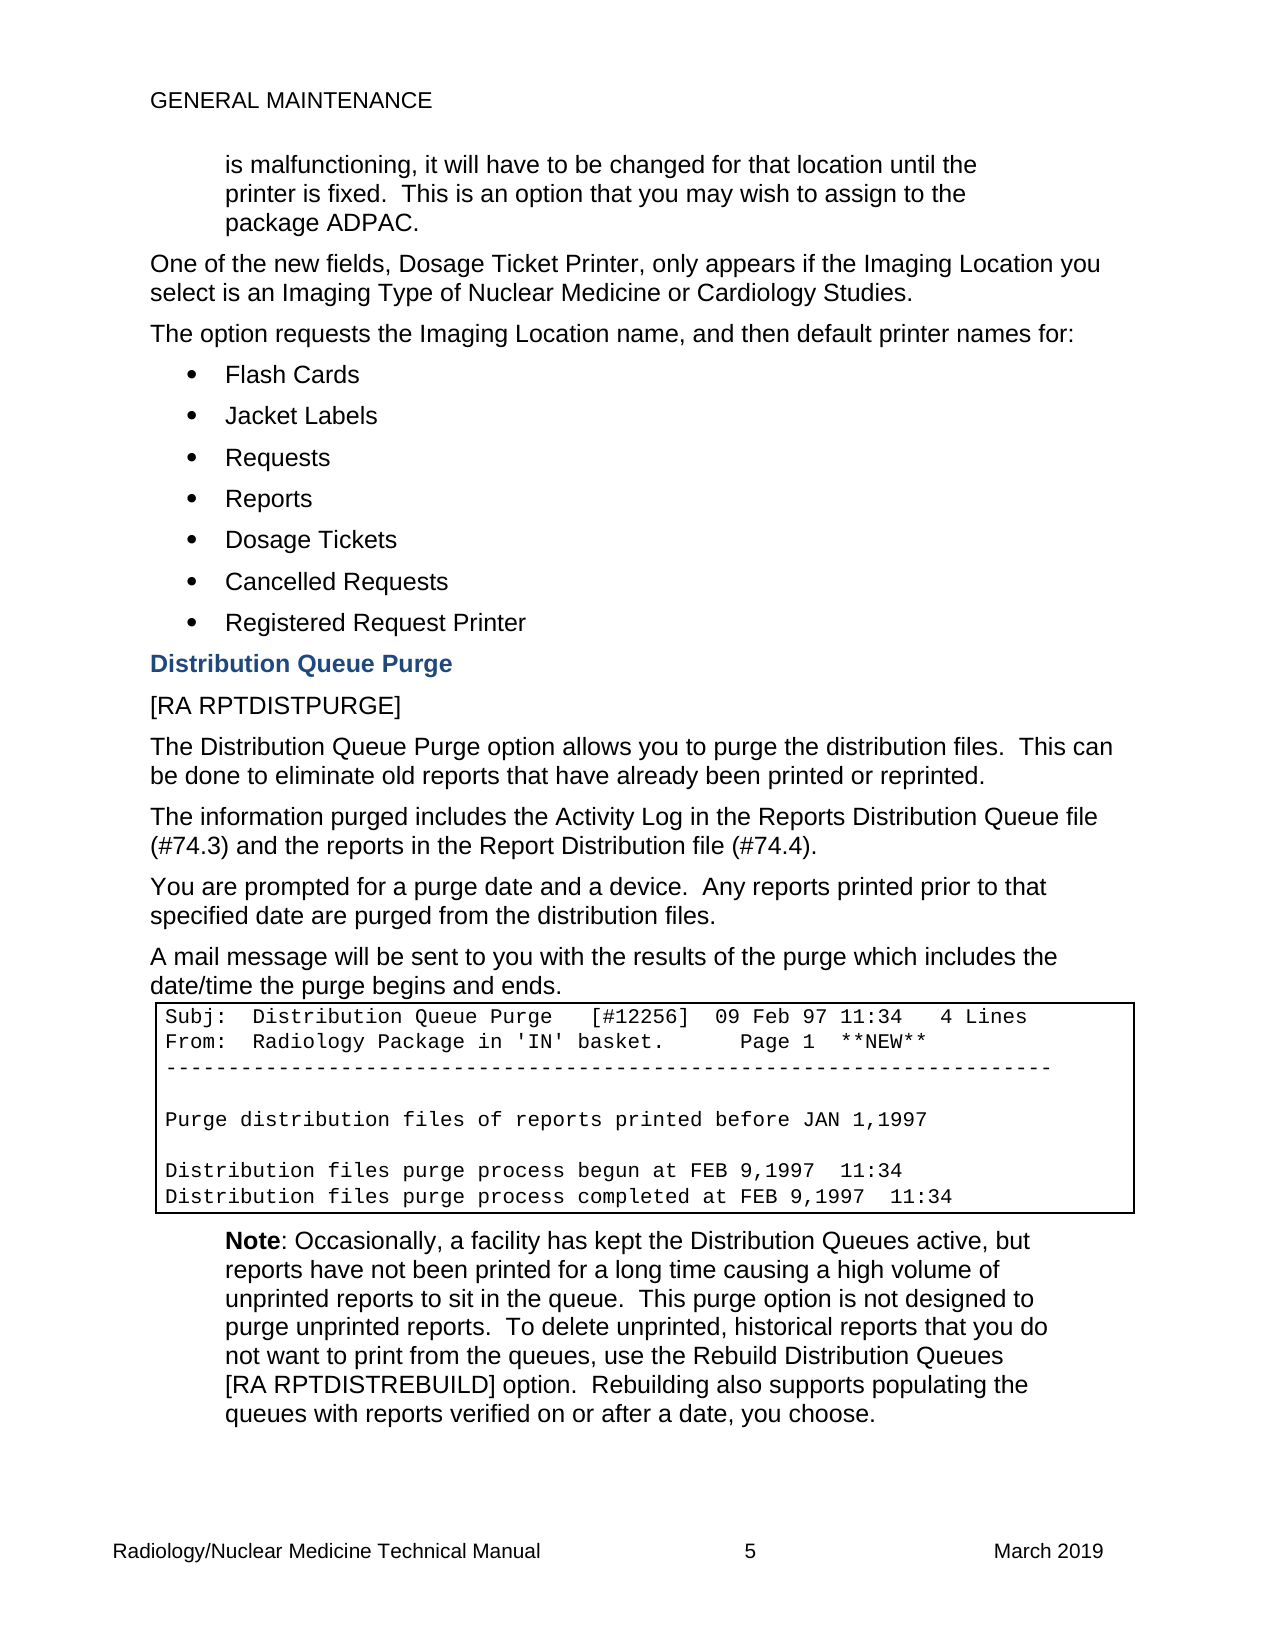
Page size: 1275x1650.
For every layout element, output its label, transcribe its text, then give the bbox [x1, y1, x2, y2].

text One of the new fields, Dosage Ticket Printer, only appears if the Imaging Location you select is an Imaging Type of Nuclear Medicine or Cardiology Studies. [150, 249, 1125, 306]
list Requests [187, 443, 1125, 472]
text A mail message will be sent to you with the results of the purge which includes the date/time the purge begins and ends. [150, 942, 1125, 999]
text You are prompted for a purge date and a device. Any reports printed prior to that specified date are purged from the distribution files. [150, 872, 1125, 929]
list Reports [187, 484, 1125, 513]
subtitle Distribution Queue Purge [150, 649, 1125, 678]
text [RA RPTDISTPURGE] [150, 691, 1125, 719]
text From: Radiology Package in 'IN' basket. Page 1 **NEW** [157, 1027, 1133, 1053]
list Dosage Tickets [187, 525, 1125, 554]
text ----------------------------------------------------------------------- [157, 1053, 1133, 1081]
text The information purged includes the Activity Log in the Reports Distribution Queue file (#74.3) and the reports in the Report Distribution file (#74.4). [150, 802, 1125, 859]
text The Distribution Queue Purge option allows you to purge the distribution files. This can be done to eliminate old reports that have already been printed or reprinted. [150, 732, 1125, 789]
text Subj: Distribution Queue Purge [#12256] 09 Feb 97 11:34 4 Lines [157, 1004, 1133, 1027]
text Purge distribution files of reports printed before JAN 1,1997 [157, 1104, 1133, 1132]
list Jacket Labels [187, 401, 1125, 430]
list Registered Request Printer [187, 608, 1125, 637]
text Note: Occasionally, a facility has kept the Distribution Queues active, but reports have not been printed for a long time causing a high volume of unprinted reports to sit in the queue. This purge option is not designed to purge unprinted reports. To delete unprinted, historical reports that you do not want to print from the queues, use the Rebuild Distribution Queues [RA RPTDISTREBUILD] option. Rebuilding also supports populating the queues with reports verified on or after a date, you choose. [225, 1226, 1050, 1427]
list Cancelled Requests [187, 567, 1125, 596]
text Distribution files purge process begun at FEB 9,1997 11:34 [157, 1156, 1133, 1182]
list Flash Cards [187, 360, 1125, 389]
text The option requests the Imaging Location name, and then default printer names for: [150, 319, 1125, 347]
text Distribution files purge process completed at FEB 9,1997 11:34 [157, 1182, 1133, 1212]
